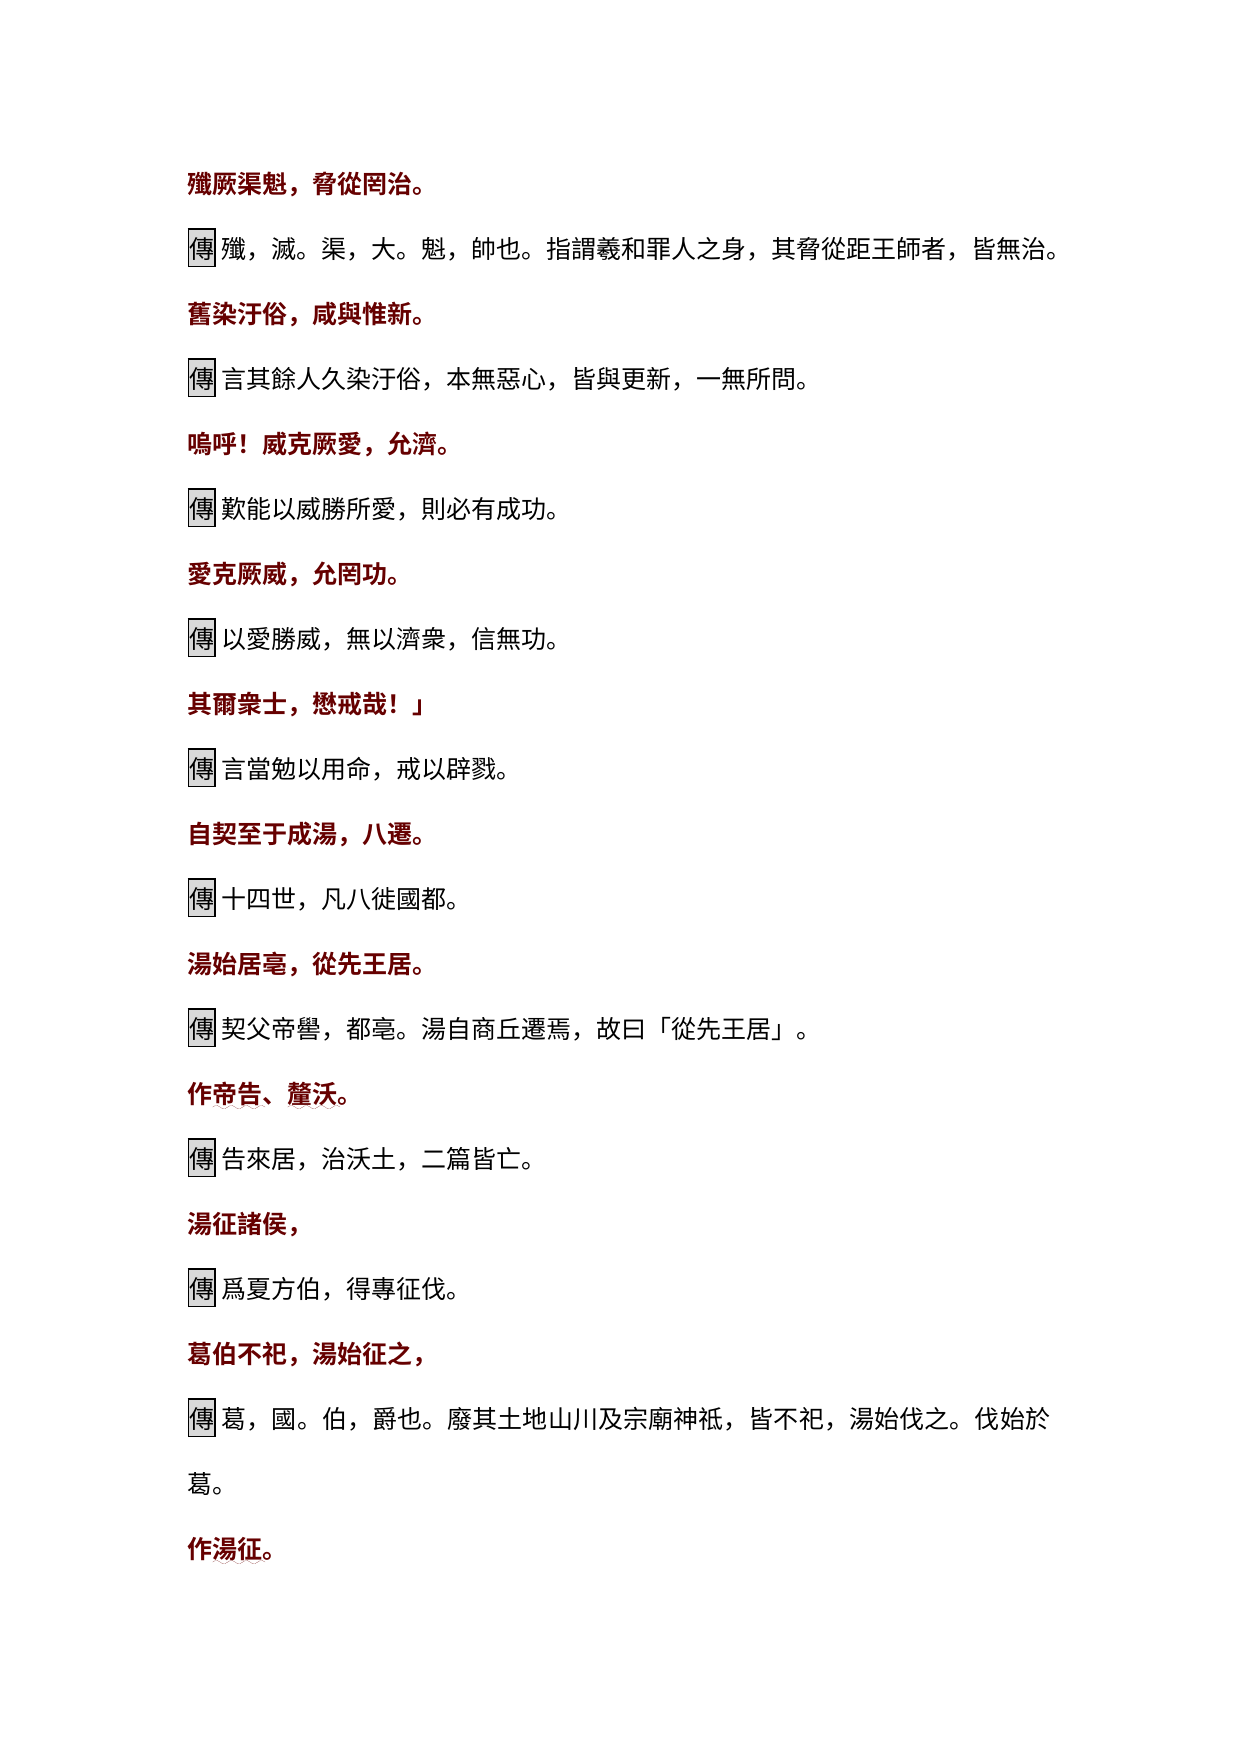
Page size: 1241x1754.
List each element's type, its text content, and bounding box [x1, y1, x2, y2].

text 葛伯不祀，湯始征之， [187, 1320, 1053, 1385]
text 傳 以愛勝威，無以濟衆，信無功。 [187, 605, 1053, 670]
text 傳 告來居，治沃土，二篇皆亡。 [187, 1125, 1053, 1190]
text 其爾衆士，懋戒哉！」 [187, 670, 1053, 735]
text 傳 契父帝嚳，都亳。湯自商丘遷焉，故曰「從先王居」。 [187, 995, 1053, 1060]
text 傳 殲，滅。渠，大。魁，帥也。指謂羲和罪人之身，其脅從距王師者，皆無治。 [187, 215, 1053, 280]
text 湯始居亳，從先王居。 [187, 930, 1053, 995]
text 傳 言當勉以用命，戒以辟戮。 [187, 735, 1053, 800]
text 作帝告、釐沃。 [187, 1060, 1053, 1125]
text 舊染汙俗，咸與惟新。 [187, 280, 1053, 345]
text 嗚呼！威克厥愛，允濟。 [187, 410, 1053, 475]
text 傳 葛，國。伯，爵也。廢其土地山川及宗廟神祗，皆不祀，湯始伐之。伐始於葛。 [187, 1385, 1053, 1515]
text 傳 爲夏方伯，得專征伐。 [187, 1255, 1053, 1320]
text 殲厥渠魁，脅從罔治。 [187, 150, 1053, 215]
text 傳 十四世，凡八徙國都。 [187, 865, 1053, 930]
text 自契至于成湯，八遷。 [187, 800, 1053, 865]
text 愛克厥威，允罔功。 [187, 540, 1053, 605]
text 作湯征。 [187, 1515, 1053, 1580]
text 傳 歎能以威勝所愛，則必有成功。 [187, 475, 1053, 540]
text 傳 言其餘人久染汙俗，本無惡心，皆與更新，一無所問。 [187, 345, 1053, 410]
text 湯征諸侯， [187, 1190, 1053, 1255]
